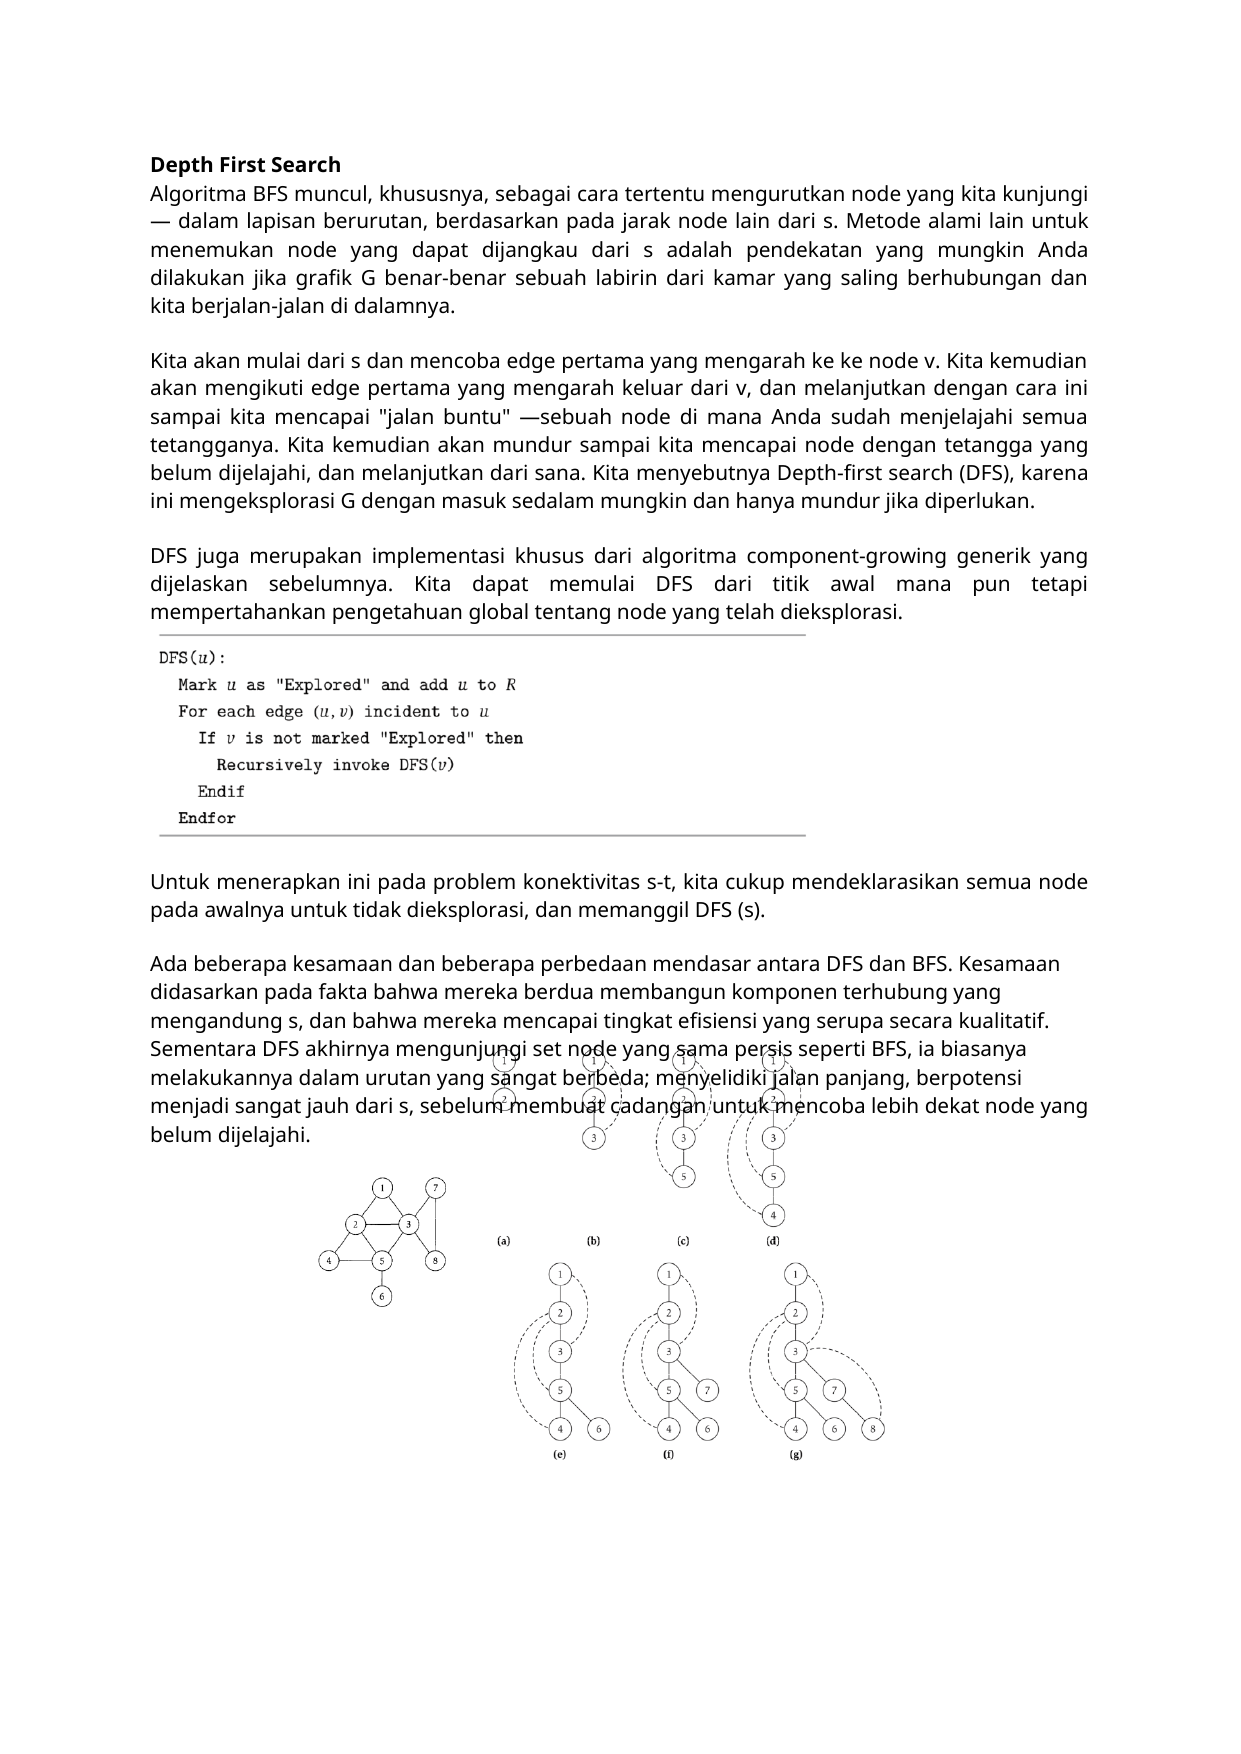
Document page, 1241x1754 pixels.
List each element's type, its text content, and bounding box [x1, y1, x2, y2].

text Algoritma BFS muncul, khususnya, sebagai cara tertentu mengurutkan node yang kita kunjungi — dalam lapisan berurutan, berdasarkan pada jarak node lain dari s. Metode alami lain untuk menemukan node yang dapat dijangkau dari s adalah pendekatan yang mungkin Anda dilakukan jika grafik G benar-benar sebuah labirin dari kamar yang saling berhubungan dan kita berjalan-jalan di dalamnya. [150, 179, 1089, 320]
text Untuk menerapkan ini pada problem konektivitas s-t, kita cukup mendeklarasikan semua node pada awalnya untuk tidak dieksplorasi, dan memanggil DFS (s). [150, 867, 1089, 924]
text Kita akan mulai dari s dan mencoba edge pertama yang mengarah ke ke node v. Kita kemudian akan mengikuti edge pertama yang mengarah keluar dari v, dan melanjutkan dengan cara ini sampai kita mencapai "jalan buntu" —sebuah node di mana Anda sudah menjelajahi semua tetangganya. Kita kemudian akan mundur sampai kita mencapai node dengan tetangga yang belum dijelajahi, dan melanjutkan dari sana. Kita menyebutnya Depth-first search (DFS), karena ini mengeksplorasi G dengan masuk sedalam mungkin dan hanya mundur jika diperlukan. [150, 346, 1089, 515]
text Ada beberapa kesamaan dan beberapa perbedaan mendasar antara DFS dan BFS. Kesamaan didasarkan pada fakta bahwa mereka berdua membangun komponen terhubung yang mengandung s, dan bahwa mereka mencapai tingkat efisiensi yang serupa secara kualitatif. Sementara DFS akhirnya mengunjungi set node yang sama persis seperti BFS, ia biasanya melakukannya dalam urutan yang sangat berbeda; menyelidiki jalan panjang, berpotensi menjadi sangat jauh dari s, sebelum membuat cadangan untuk mencoba lebih dekat node yang belum dijelajahi. [150, 949, 1089, 1148]
picture [311, 1148, 911, 1463]
text Depth First Search [150, 150, 1090, 178]
picture [150, 626, 812, 840]
text DFS juga merupakan implementasi khusus dari algoritma component-growing generik yang dijelaskan sebelumnya. Kita dapat memulai DFS dari titik awal mana pun tetapi mempertahankan pengetahuan global tentang node yang telah dieksplorasi. [150, 541, 1089, 626]
